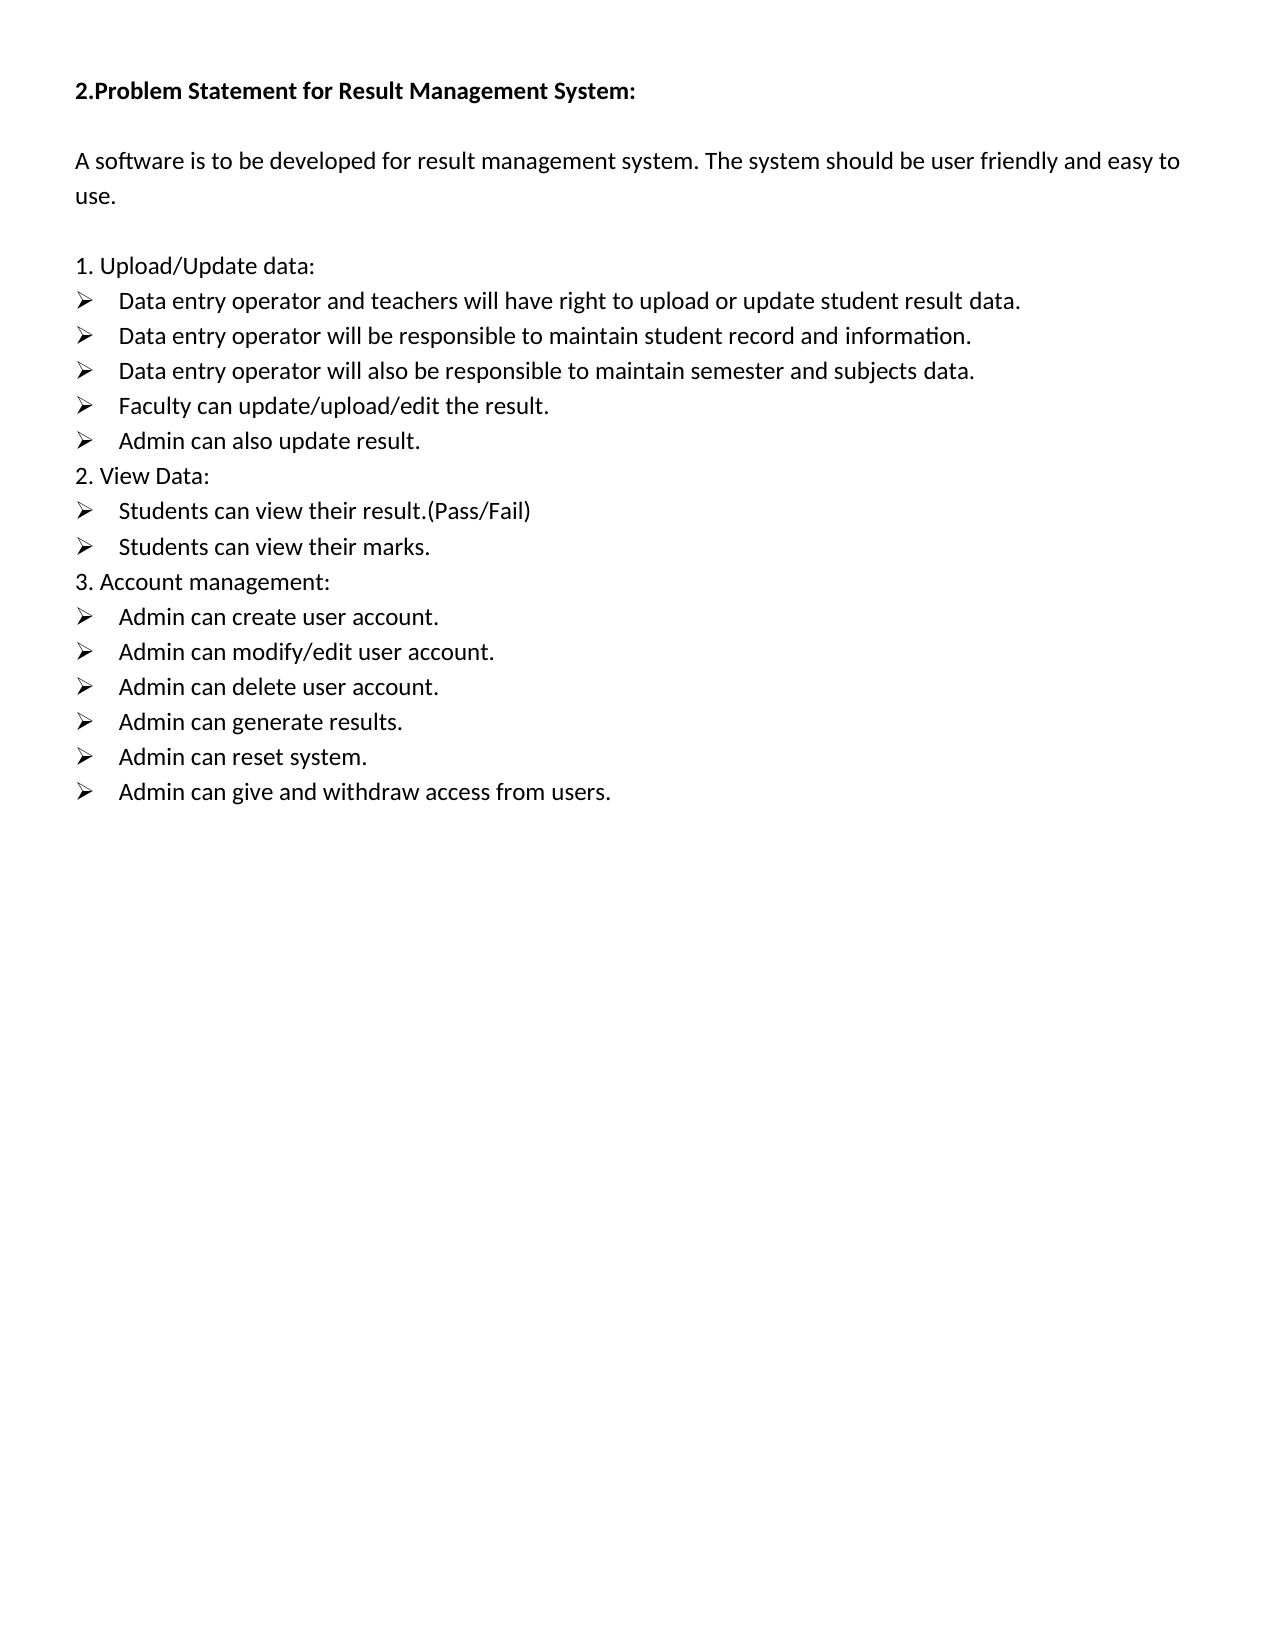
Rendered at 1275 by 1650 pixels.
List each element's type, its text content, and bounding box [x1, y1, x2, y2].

list Students can view their result.(Pass/Fail) [75, 495, 1227, 526]
list Admin can also update result. [75, 425, 1227, 456]
subtitle 2.Problem Statement for Result Management System: [75, 75, 1227, 106]
list Admin can modify/edit user account. [75, 636, 1227, 666]
list Account management: [75, 566, 1227, 596]
list Upload/Update data: [75, 250, 1227, 280]
list View Data: [75, 460, 1227, 491]
list Admin can create user account. [75, 601, 1227, 631]
list Admin can reset system. [75, 741, 1227, 772]
list Students can view their marks. [75, 531, 1227, 561]
list Admin can delete user account. [75, 671, 1227, 701]
list Admin can generate results. [75, 706, 1227, 737]
list Data entry operator will also be responsible to maintain semester and subjects data. [75, 355, 1227, 386]
list Admin can give and withdraw access from users. [75, 776, 1227, 807]
text A software is to be developed for result management system. The system should be user friendly and easy to use. [75, 145, 1184, 211]
list Data entry operator and teachers will have right to upload or update student result data. [75, 285, 1227, 315]
list Faculty can update/upload/edit the result. [75, 390, 1227, 421]
list Data entry operator will be responsible to maintain student record and information. [75, 320, 1227, 350]
